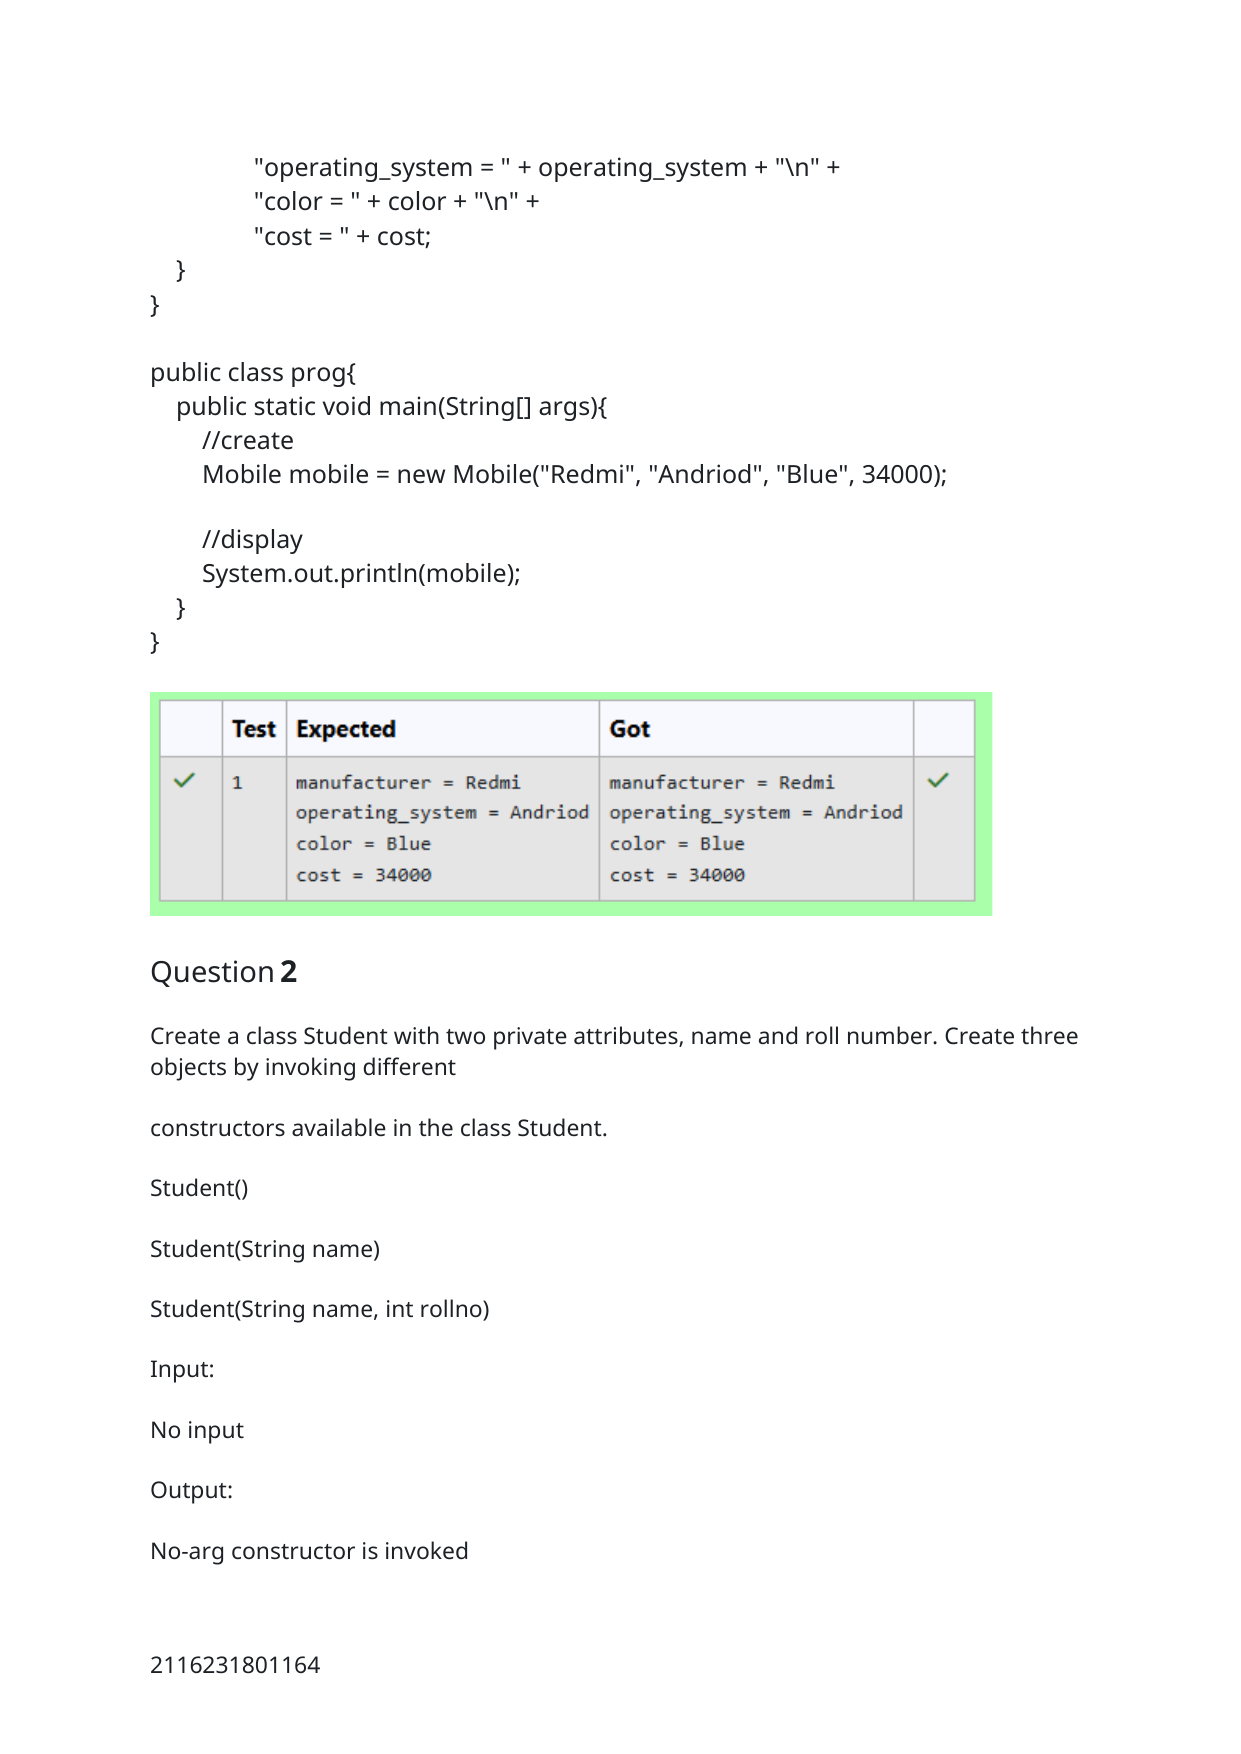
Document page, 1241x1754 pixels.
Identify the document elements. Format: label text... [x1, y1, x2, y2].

subtitle Output: [150, 1474, 1090, 1505]
text "cost = " + cost; [150, 218, 1090, 252]
text } [150, 252, 1090, 286]
text Mobile mobile = new Mobile("Redmi", "Andriod", "Blue", 34000); [150, 457, 1090, 491]
subtitle Input: [150, 1353, 1090, 1384]
text public static void main(String[] args){ [150, 388, 1090, 422]
text //display [150, 522, 1090, 556]
subtitle Student() [150, 1172, 1090, 1203]
text System.out.println(mobile); [150, 556, 1090, 590]
subtitle No-arg constructor is invoked [150, 1534, 1090, 1566]
text public class prog{ [150, 354, 1090, 388]
subtitle Question 2 [150, 950, 1090, 991]
subtitle Create a class Student with two private attributes, name and roll number. Create three objects by invoking different [150, 1020, 1090, 1082]
subtitle No input [150, 1414, 1090, 1445]
picture [150, 692, 993, 916]
subtitle Student(String name) [150, 1232, 1090, 1264]
text } [150, 624, 1090, 658]
text //create [150, 422, 1090, 457]
text "operating_system = " + operating_system + "\n" + [150, 150, 1090, 184]
subtitle Student(String name, int rollno) [150, 1293, 1090, 1324]
text } [150, 286, 1090, 320]
text "color = " + color + "\n" + [150, 184, 1090, 218]
subtitle constructors available in the class Student. [150, 1112, 1090, 1143]
text } [150, 590, 1090, 624]
